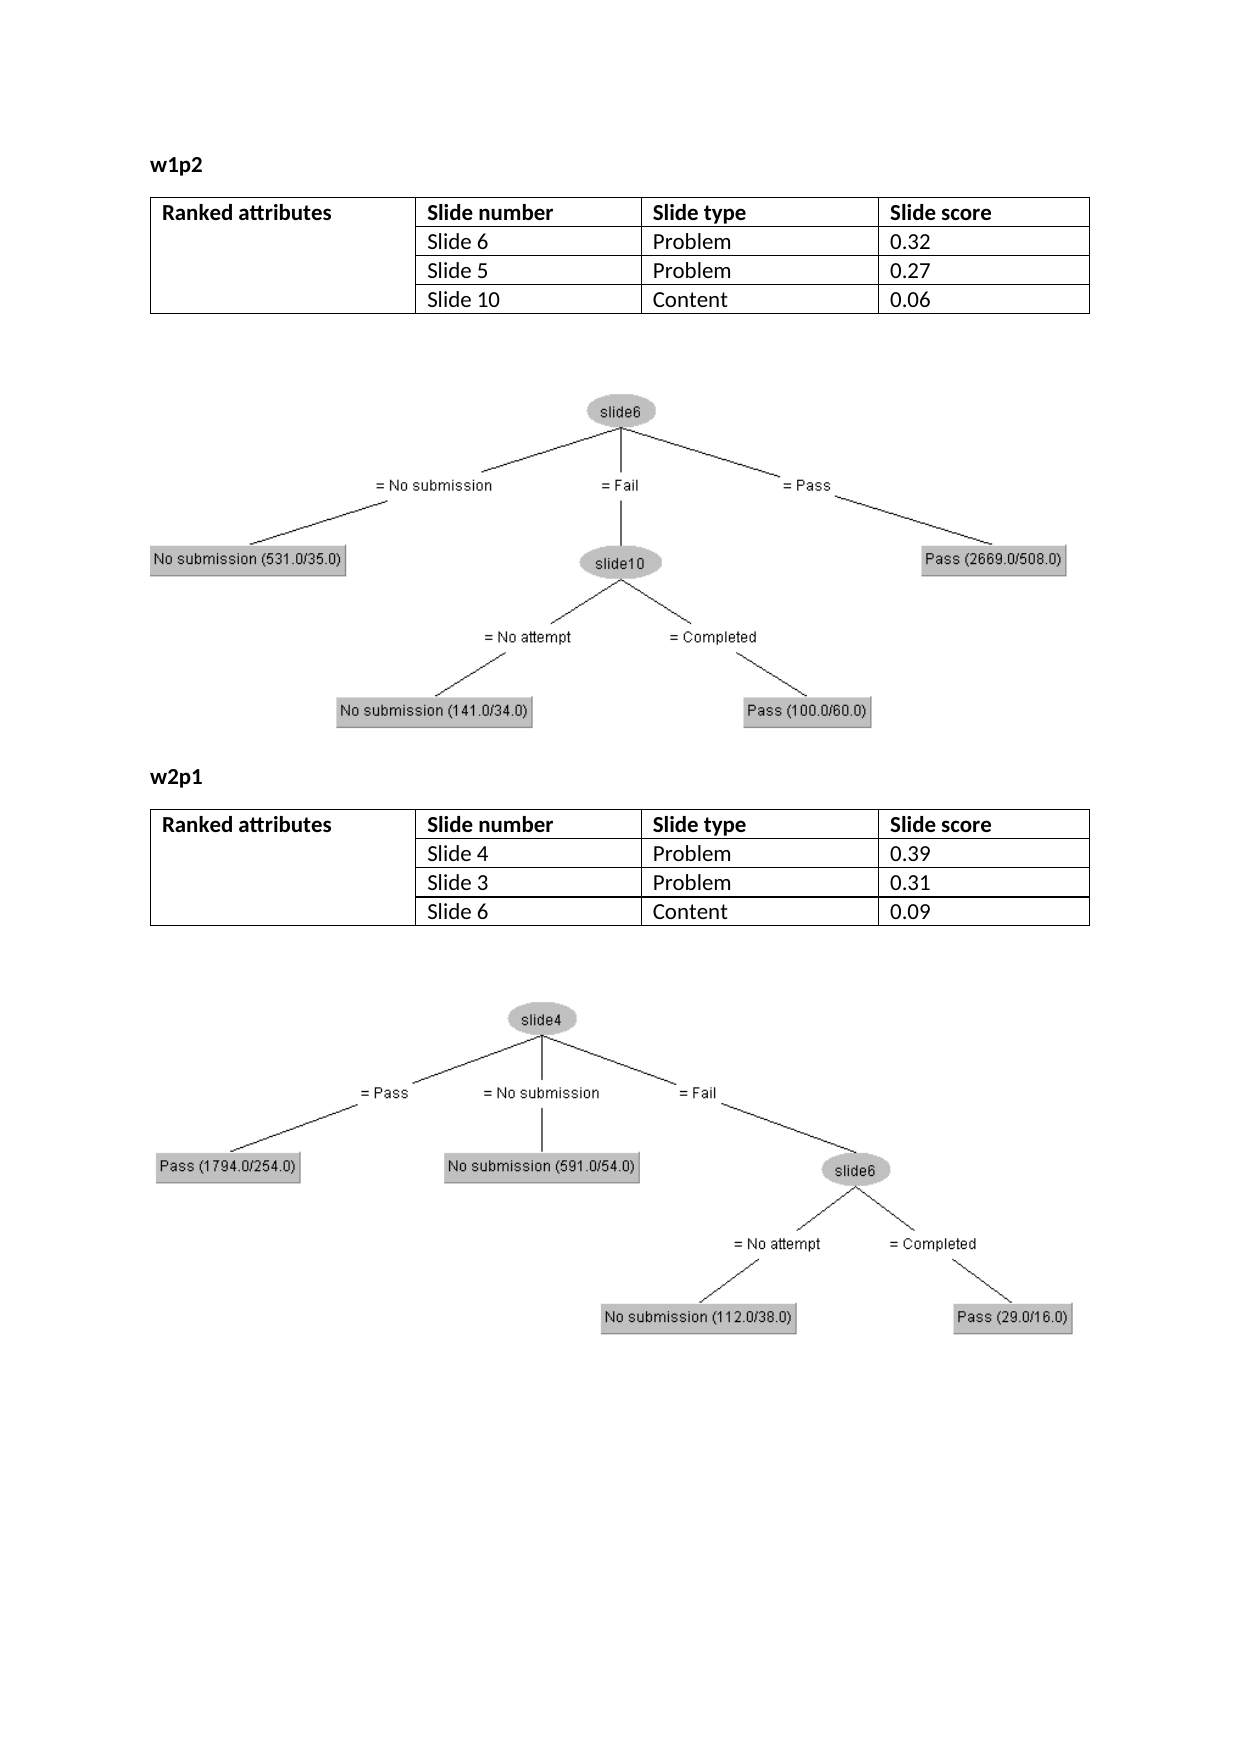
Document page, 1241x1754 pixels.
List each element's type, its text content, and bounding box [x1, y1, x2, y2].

table_cell Slide 3 [416, 868, 641, 896]
table_cell Slide 4 [416, 839, 641, 867]
table_header Slide score [879, 198, 1089, 226]
table_cell Problem [642, 839, 878, 867]
table_header Slide type [642, 810, 878, 838]
picture [150, 361, 1091, 744]
table_cell Slide 5 [416, 256, 641, 284]
table_cell Slide 6 [416, 227, 641, 255]
table_header Slide number [416, 198, 641, 226]
table_cell Problem [642, 256, 878, 284]
table_header Slide score [879, 810, 1089, 838]
table_cell 0.27 [879, 256, 1089, 284]
table_header Slide number [416, 810, 641, 838]
table_cell Slide 10 [416, 285, 641, 313]
table_cell Content [642, 285, 878, 313]
table_cell Slide 6 [416, 898, 641, 925]
table_cell Content [642, 898, 878, 925]
text w2p1 [150, 762, 1090, 790]
table_cell 0.32 [879, 227, 1089, 255]
table_cell 0.09 [879, 898, 1089, 925]
picture [150, 973, 1091, 1349]
text w1p2 [150, 150, 1090, 178]
table_header Ranked attributes [151, 198, 415, 313]
table_cell Problem [642, 868, 878, 896]
table_cell 0.31 [879, 868, 1089, 896]
table_cell Problem [642, 227, 878, 255]
table_cell 0.06 [879, 285, 1089, 313]
table_header Slide type [642, 198, 878, 226]
table_cell 0.39 [879, 839, 1089, 867]
table_header Ranked attributes [151, 810, 415, 925]
